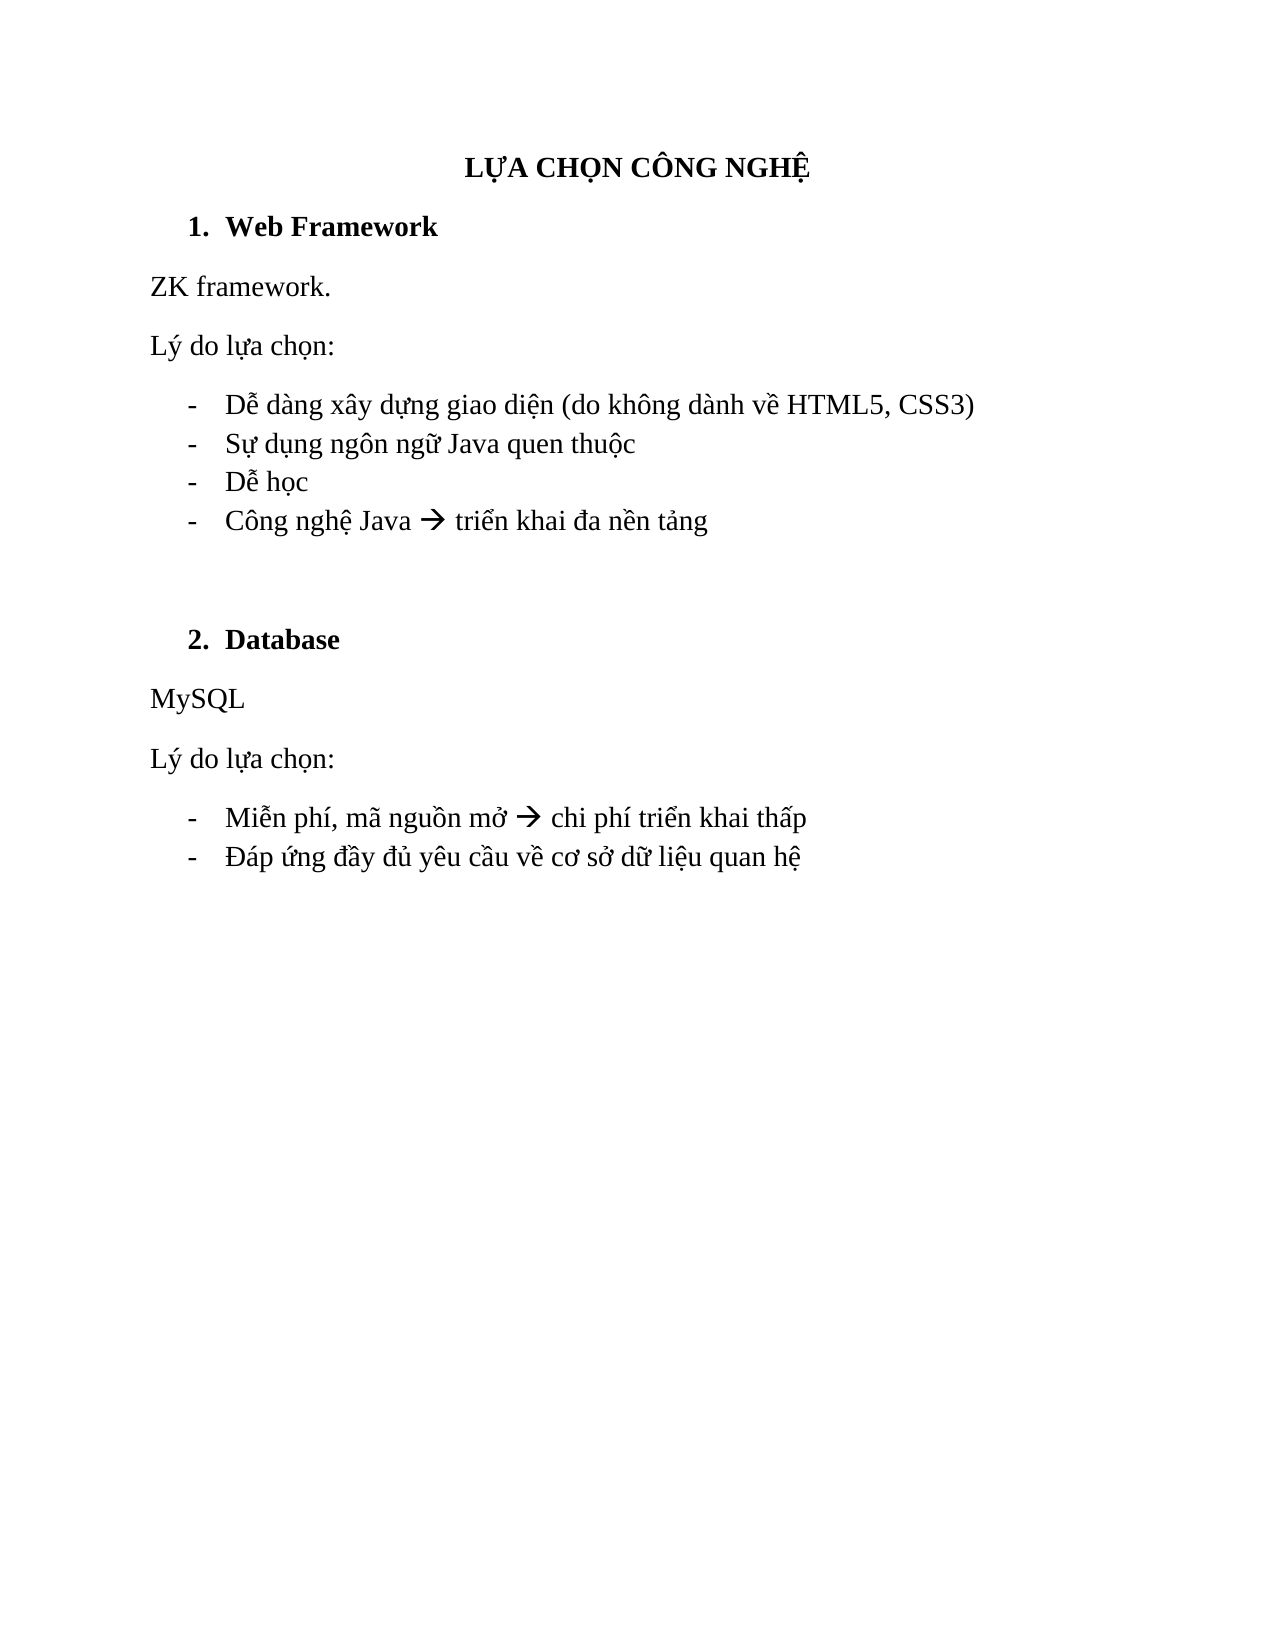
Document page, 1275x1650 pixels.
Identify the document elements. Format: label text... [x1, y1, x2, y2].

list Database [187, 622, 1125, 656]
text LỰA CHỌN CÔNG NGHỆ [150, 150, 1125, 183]
text Lý do lựa chọn: [150, 328, 1125, 362]
list Web Framework [187, 209, 1125, 243]
list Miễn phí, mã nguồn mở chi phí triển khai thấp [187, 800, 1125, 834]
text ZK framework. [150, 269, 1125, 302]
list Sự dụng ngôn ngữ Java quen thuộc [187, 426, 1125, 459]
text Lý do lựa chọn: [150, 741, 1125, 774]
list Đáp ứng đầy đủ yêu cầu về cơ sở dữ liệu quan hệ [187, 839, 1125, 872]
list Công nghệ Java triển khai đa nền tảng [187, 503, 1125, 537]
list Dễ dàng xây dựng giao diện (do không dành về HTML5, CSS3) [187, 387, 1125, 421]
text MySQL [150, 681, 1125, 715]
list Dễ học [187, 464, 1125, 498]
